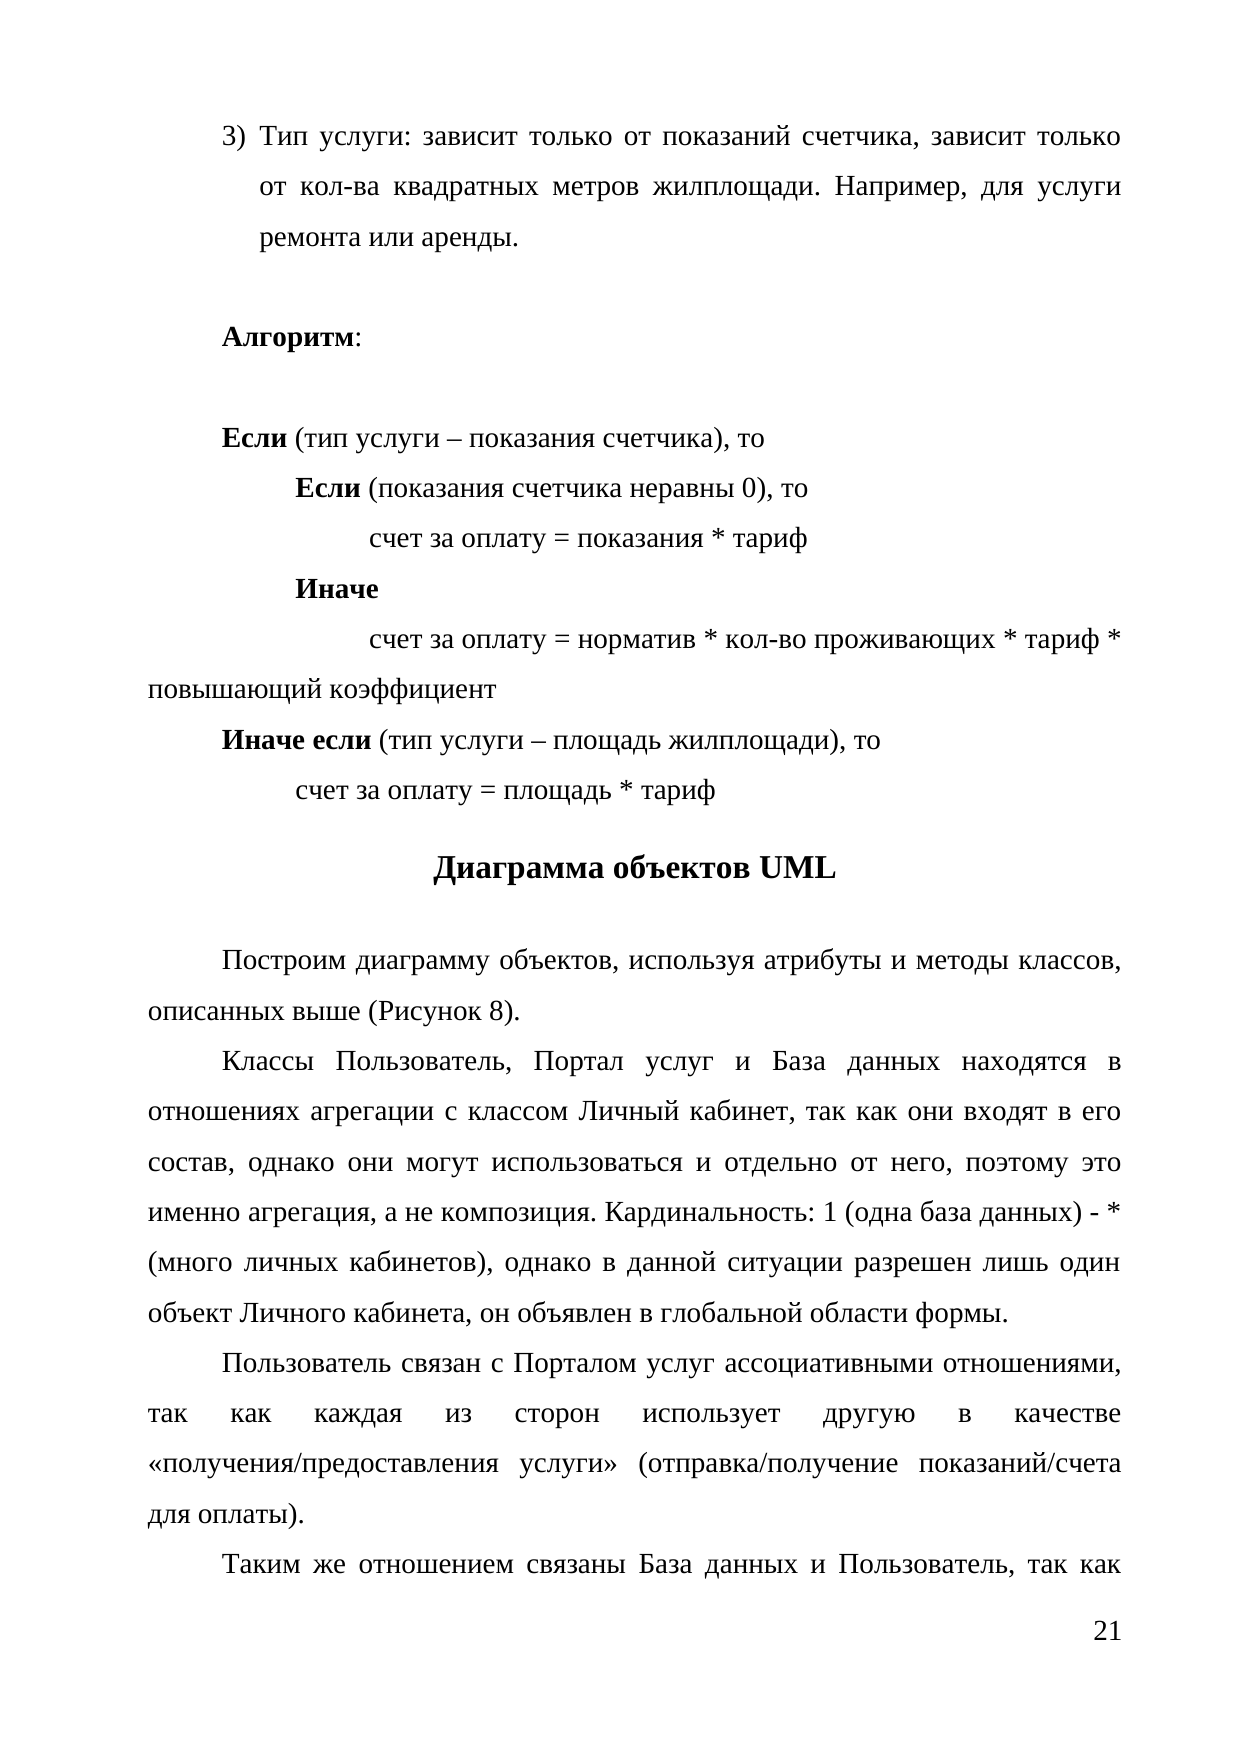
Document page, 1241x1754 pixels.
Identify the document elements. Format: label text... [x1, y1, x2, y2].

text Построим диаграмму объектов, используя атрибуты и методы классов, описанных выше (Рисунок 8). [148, 942, 1122, 1026]
text счет за оплату = площадь * тариф [148, 772, 1122, 806]
text счет за оплату = норматив * кол-во проживающих * тариф * повышающий коэффициент [148, 621, 1122, 705]
text Классы Пользователь, Портал услуг и База данных находятся в отношениях агрегации с классом Личный кабинет, так как они входят в его состав, однако они могут использоваться и отдельно от него, поэтому это именно агрегация, а не композиция. Кардинальность: 1 (одна база данных) - * (много личных кабинетов), однако в данной ситуации разрешен лишь один объект Личного кабинета, он объявлен в глобальной области формы. [148, 1043, 1122, 1328]
list Тип услуги: зависит только от показаний счетчика, зависит только от кол-ва квадратных метров жилплощади. Например, для услуги ремонта или аренды. [222, 118, 1122, 252]
text Если (показания счетчика неравны 0), то [222, 470, 1122, 504]
subtitle Диаграмма объектов UML [148, 847, 1122, 886]
text Алгоритм: [222, 319, 1122, 353]
text счет за оплату = показания * тариф [295, 521, 1122, 554]
text Таким же отношением связаны База данных и Пользователь, так как База предоставляет ссылку на фрагмент Пользователя в полной базе. [148, 1546, 1122, 1580]
text Иначе если (тип услуги – площадь жилплощади), то [148, 722, 1122, 755]
text Иначе [148, 571, 1122, 604]
text Пользователь связан с Порталом услуг ассоциативными отношениями, так как каждая из сторон использует другую в качестве «получения/предоставления услуги» (отправка/получение показаний/счета для оплаты). [148, 1345, 1122, 1529]
text Если (тип услуги – показания счетчика), то [222, 420, 1122, 453]
